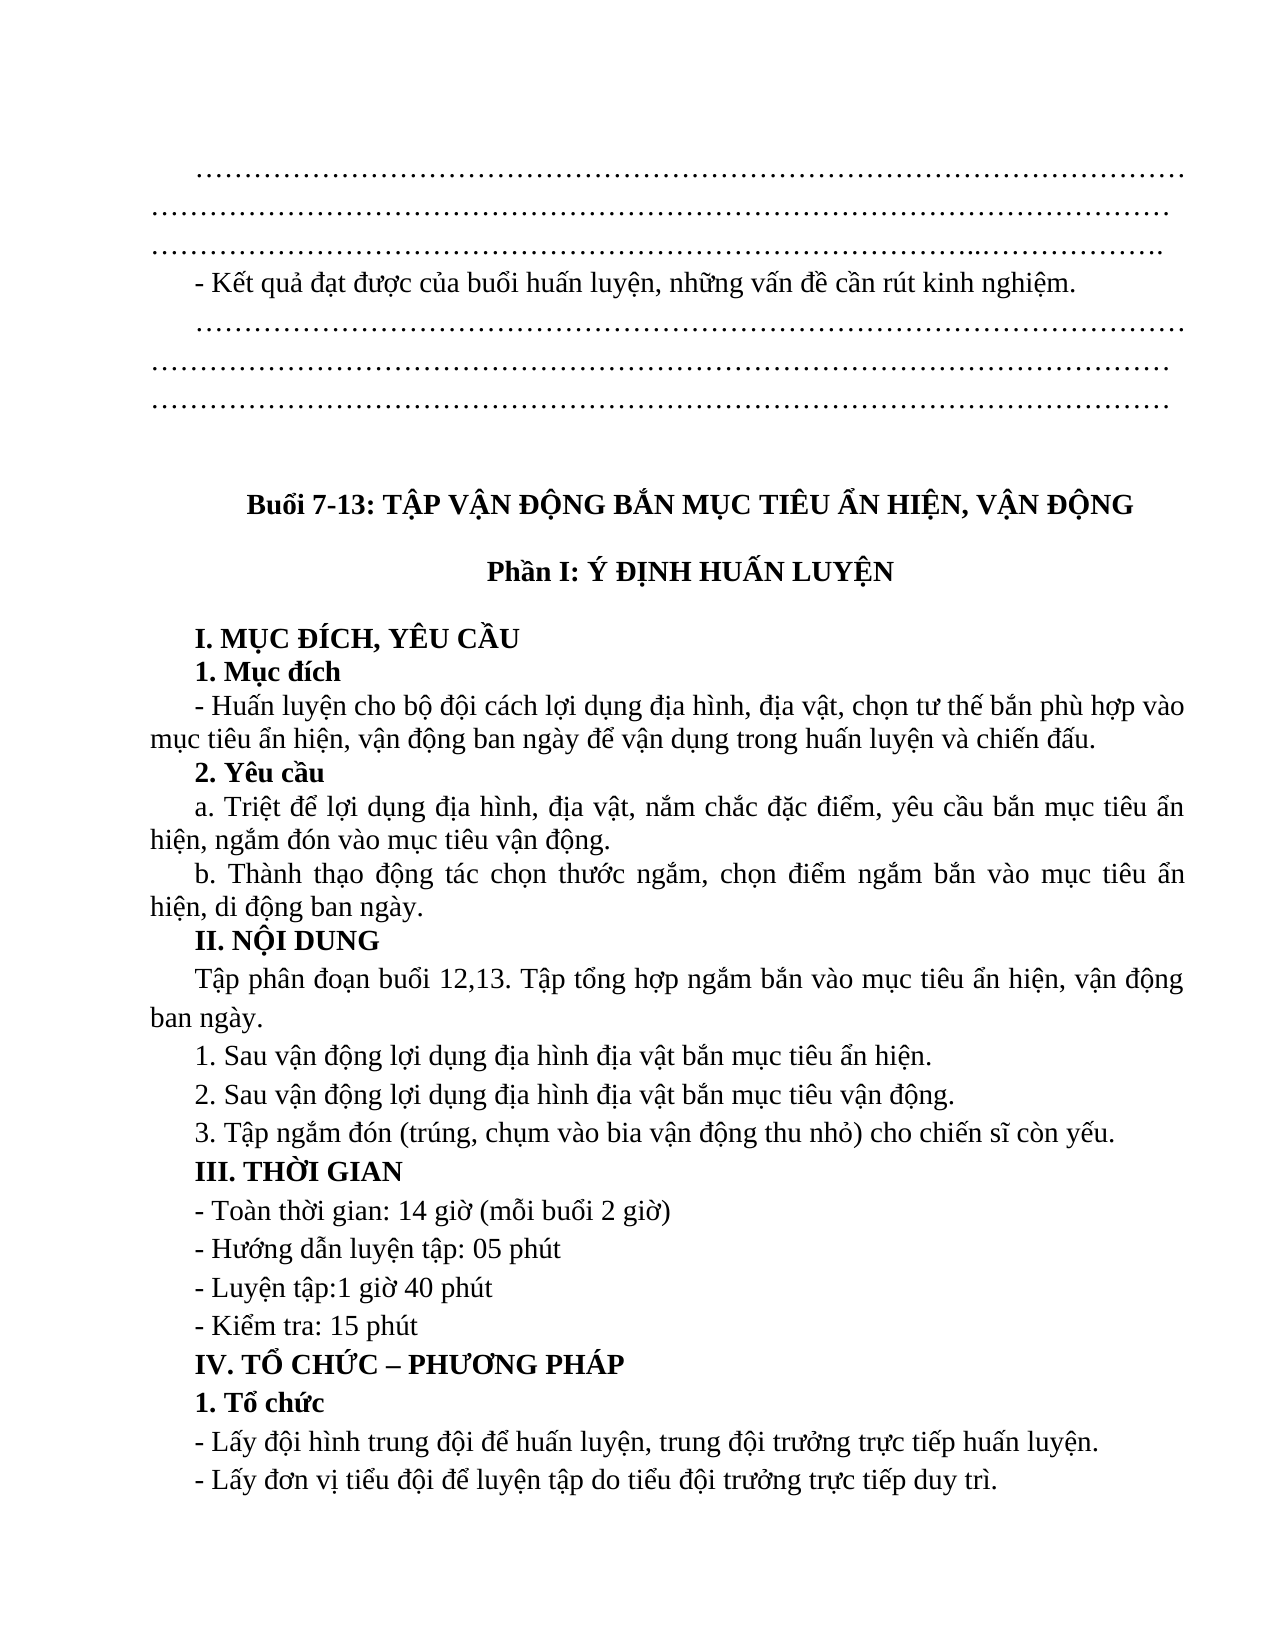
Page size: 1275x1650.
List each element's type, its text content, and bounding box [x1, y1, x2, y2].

text …………………………………………………………………………………………………………………………………………………………………………………………………………………………………………………………………………………… [150, 304, 1186, 415]
text 2. Yêu cầu [150, 755, 1186, 789]
text Phần I: Ý ĐỊNH HUẤN LUYỆN [150, 554, 1186, 587]
text a. Triệt để lợi dụng địa hình, địa vật, nắm chắc đặc điểm, yêu cầu bắn mục tiêu ẩn hiện, ngắm đón vào mục tiêu vận động. [150, 789, 1186, 856]
text II. NỘI DUNG [150, 923, 1186, 956]
text 1. Tổ chức [150, 1385, 1186, 1419]
text 2. Sau vận động lợi dụng địa hình địa vật bắn mục tiêu vận động. [150, 1077, 1186, 1111]
text - Huấn luyện cho bộ đội cách lợi dụng địa hình, địa vật, chọn tư thế bắn phù hợp vào mục tiêu ẩn hiện, vận động ban ngày để vận dụng trong huấn luyện và chiến đấu. [150, 688, 1186, 755]
text - Kiểm tra: 15 phút [150, 1308, 1186, 1342]
text - Lấy đơn vị tiểu đội để luyện tập do tiểu đội trưởng trực tiếp duy trì. [150, 1462, 1186, 1496]
text - Toàn thời gian: 14 giờ (mỗi buổi 2 giờ) [150, 1193, 1186, 1226]
text - Hướng dẫn luyện tập: 05 phút [150, 1231, 1186, 1265]
text Buổi 7-13: TẬP VẬN ĐỘNG BẮN MỤC TIÊU ẨN HIỆN, VẬN ĐỘNG [150, 487, 1186, 520]
text I. MỤC ĐÍCH, YÊU CẦU [150, 621, 1186, 654]
text - Lấy đội hình trung đội để huấn luyện, trung đội trưởng trực tiếp huấn luyện. [150, 1424, 1186, 1457]
text III. THỜI GIAN [150, 1154, 1186, 1188]
text IV. TỔ CHỨC – PHƯƠNG PHÁP [150, 1347, 1186, 1380]
text - Luyện tập:1 giờ 40 phút [150, 1270, 1186, 1303]
text 1. Mục đích [150, 654, 1186, 688]
text 1. Sau vận động lợi dụng địa hình địa vật bắn mục tiêu ẩn hiện. [150, 1038, 1186, 1072]
text …………………………………………………………………………………………………………………………………………………………………………………………………………………………………………………………………..………………. [150, 150, 1186, 261]
text b. Thành thạo động tác chọn thước ngắm, chọn điểm ngắm bắn vào mục tiêu ẩn hiện, di động ban ngày. [150, 856, 1186, 923]
text 3. Tập ngắm đón (trúng, chụm vào bia vận động thu nhỏ) cho chiến sĩ còn yếu. [150, 1116, 1186, 1149]
text - Kết quả đạt được của buổi huấn luyện, những vấn đề cần rút kinh nghiệm. [150, 266, 1186, 299]
text Tập phân đoạn buổi 12,13. Tập tổng hợp ngắm bắn vào mục tiêu ẩn hiện, vận động ban ngày. [150, 961, 1186, 1033]
